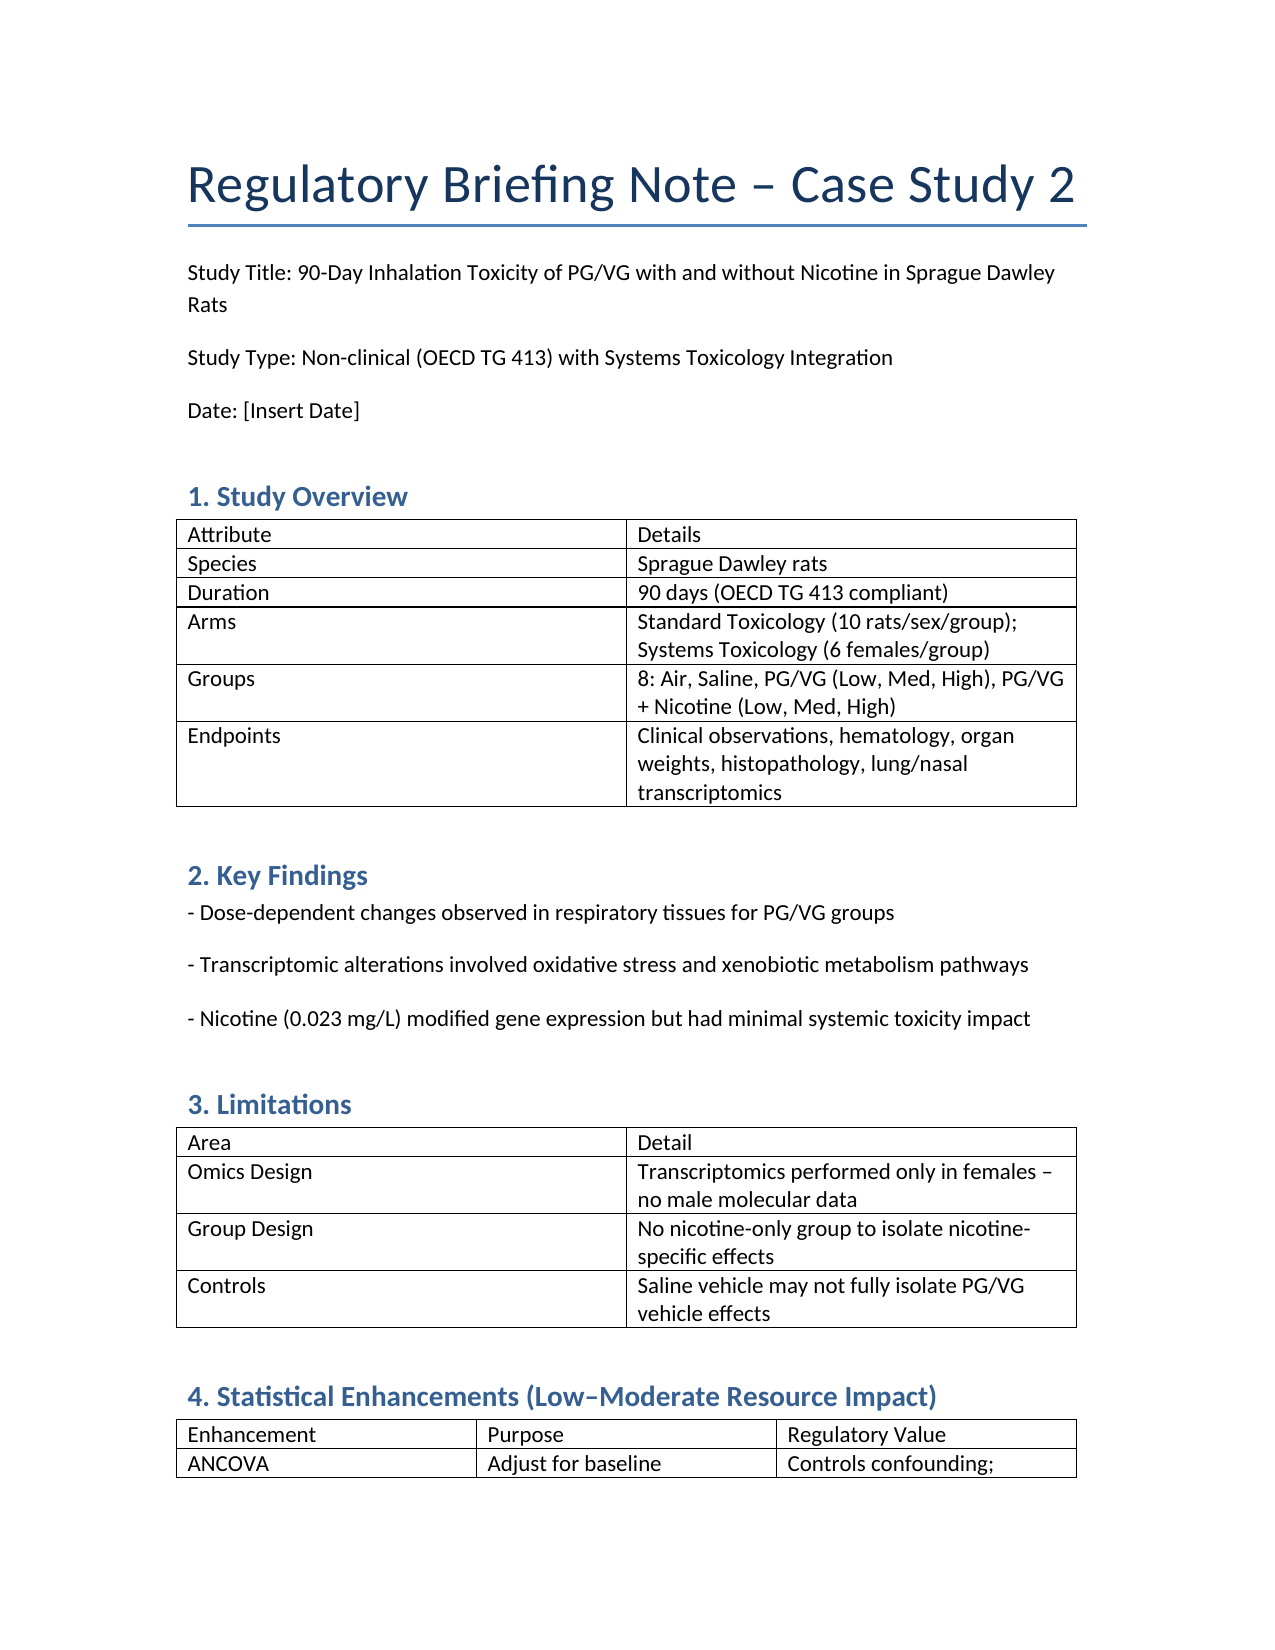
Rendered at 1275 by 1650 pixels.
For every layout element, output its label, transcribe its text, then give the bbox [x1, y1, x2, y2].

table_cell ANCOVA [177, 1449, 476, 1477]
table_header Purpose [477, 1420, 776, 1448]
text Study Title: 90-Day Inhalation Toxicity of PG/VG with and without Nicotine in Sprague Dawley Rats [187, 258, 1087, 318]
title Regulatory Briefing Note – Case Study 2 [187, 150, 1087, 227]
table_header Details [627, 520, 1076, 548]
table_cell Species [177, 549, 626, 577]
table_cell Saline vehicle may not fully isolate PG/VG vehicle effects [627, 1271, 1076, 1327]
text - Dose-dependent changes observed in respiratory tissues for PG/VG groups [187, 898, 1087, 926]
table_cell Controls [177, 1271, 626, 1327]
table_cell Clinical observations, hematology, organ weights, histopathology, lung/nasal transcriptomics [627, 722, 1076, 806]
table_header Enhancement [177, 1420, 476, 1448]
table_header Attribute [177, 520, 626, 548]
table_cell Groups [177, 665, 626, 721]
table_cell No nicotine-only group to isolate nicotine-specific effects [627, 1214, 1076, 1270]
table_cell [477, 1449, 776, 1477]
subtitle 2. Key Findings [187, 857, 1087, 892]
subtitle 1. Study Overview [187, 478, 1087, 514]
table_cell Arms [177, 608, 626, 663]
table_cell Transcriptomics performed only in females – no male molecular data [627, 1157, 1076, 1213]
table_header Detail [627, 1128, 1076, 1156]
table_cell 90 days (OECD TG 413 compliant) [627, 578, 1076, 606]
table_cell Duration [177, 578, 626, 606]
table_cell Group Design [177, 1214, 626, 1270]
text - Nicotine (0.023 mg/L) modified gene expression but had minimal systemic toxicity impact [187, 1004, 1087, 1032]
table_header Area [177, 1128, 626, 1156]
subtitle 4. Statistical Enhancements (Low–Moderate Resource Impact) [187, 1378, 1087, 1414]
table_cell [777, 1449, 1076, 1477]
table_cell Sprague Dawley rats [627, 549, 1076, 577]
text - Transcriptomic alterations involved oxidative stress and xenobiotic metabolism pathways [187, 951, 1087, 979]
table_cell Omics Design [177, 1157, 626, 1213]
table_header Regulatory Value [777, 1420, 1076, 1448]
table_cell Endpoints [177, 722, 626, 806]
table_cell Standard Toxicology (10 rats/sex/group); Systems Toxicology (6 females/group) [627, 608, 1076, 663]
subtitle 3. Limitations [187, 1086, 1087, 1121]
text Date: [Insert Date] [187, 396, 1087, 424]
table_cell 8: Air, Saline, PG/VG (Low, Med, High), PG/VG + Nicotine (Low, Med, High) [627, 665, 1076, 721]
text Study Type: Non-clinical (OECD TG 413) with Systems Toxicology Integration [187, 343, 1087, 371]
